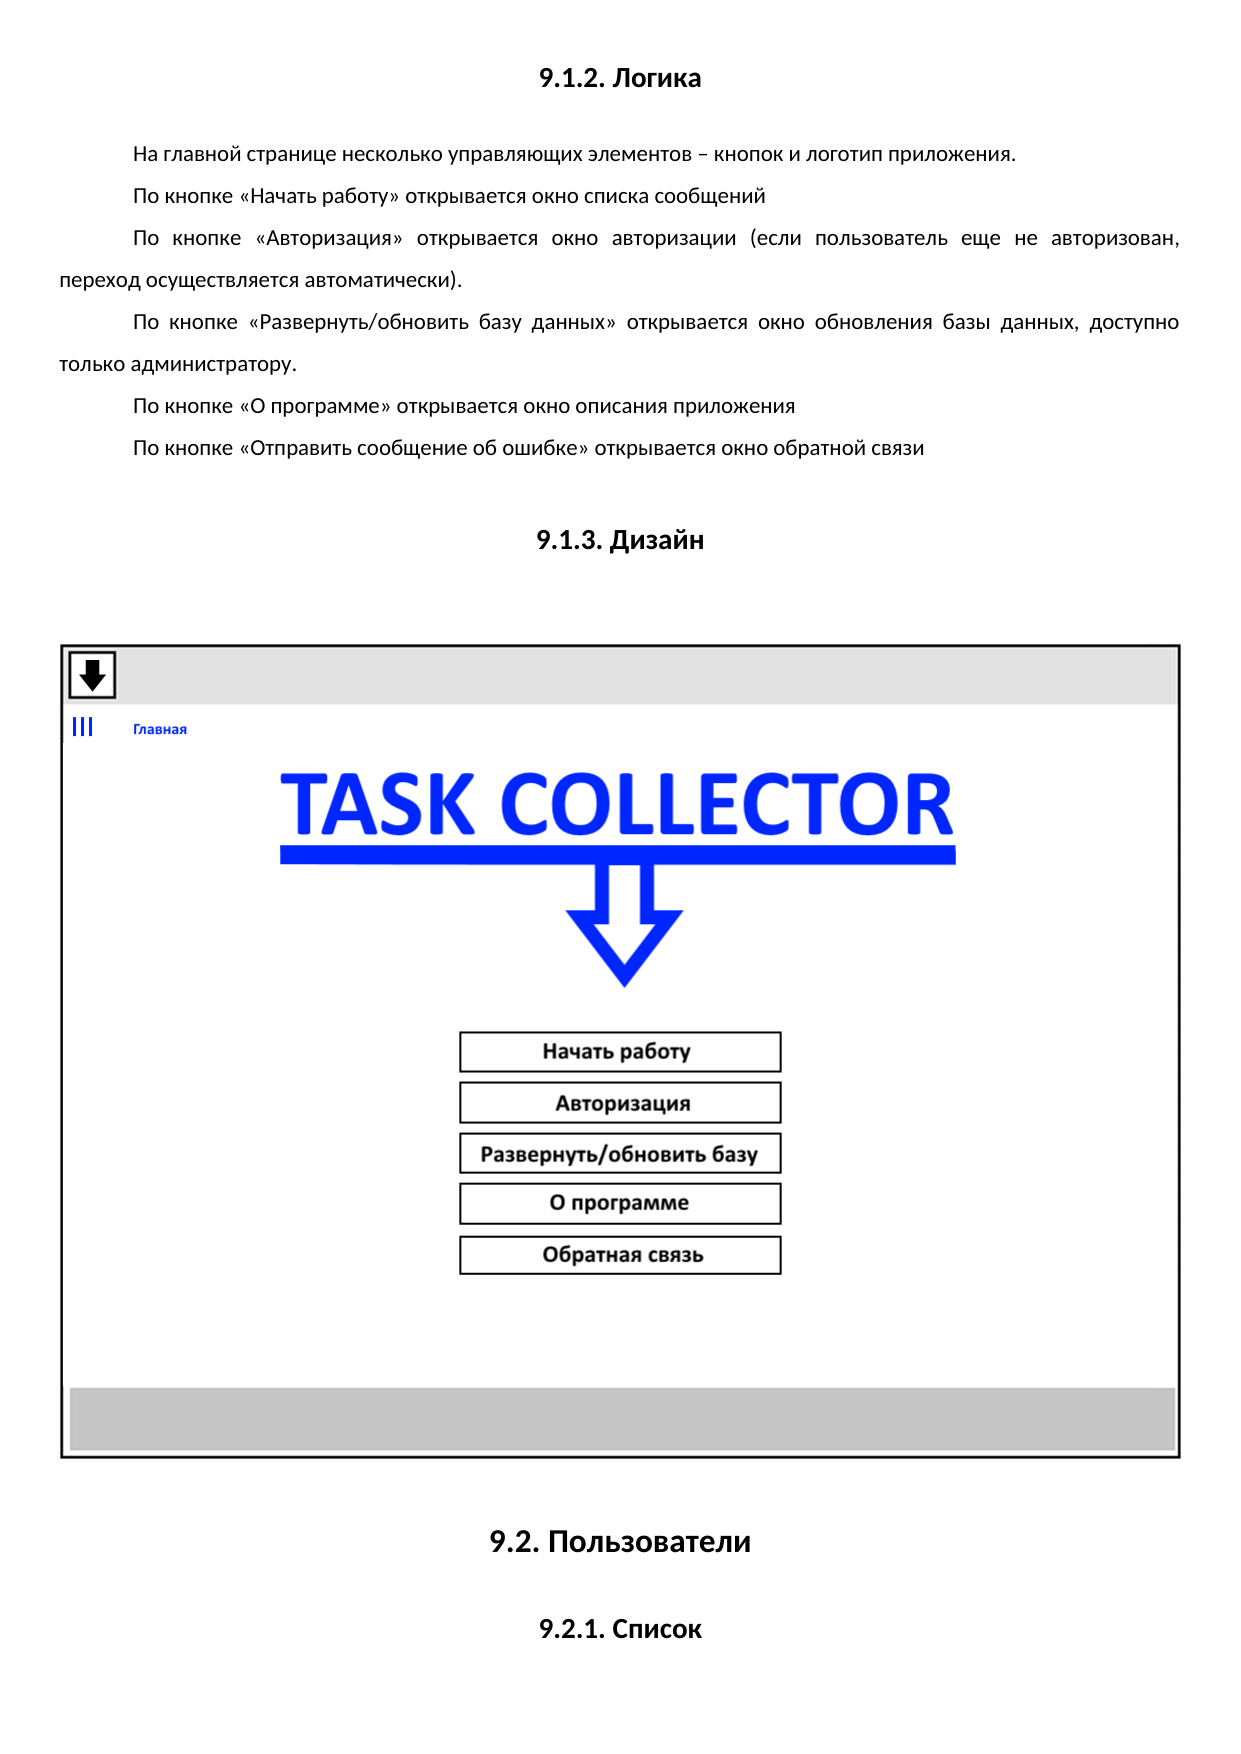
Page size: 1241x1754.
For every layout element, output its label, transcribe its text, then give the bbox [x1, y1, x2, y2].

subtitle 9.1.2. Логика [59, 59, 1181, 95]
text По кнопке «О программе» открывается окно описания приложения [59, 391, 1181, 419]
picture [59, 643, 1182, 1460]
subtitle 9.2. Пользователи [59, 1520, 1181, 1561]
text По кнопке «Авторизация» открывается окно авторизации (если пользователь еще не авторизован, переход осуществляется автоматически). [59, 223, 1181, 293]
subtitle 9.2.1. Список [59, 1610, 1181, 1646]
text По кнопке «Начать работу» открывается окно списка сообщений [59, 181, 1181, 209]
text По кнопке «Развернуть/обновить базу данных» открывается окно обновления базы данных, доступно только администратору. [59, 307, 1181, 377]
text По кнопке «Отправить сообщение об ошибке» открывается окно обратной связи [59, 433, 1181, 461]
text На главной странице несколько управляющих элементов – кнопок и логотип приложения. [59, 139, 1181, 167]
subtitle 9.1.3. Дизайн [59, 521, 1181, 557]
